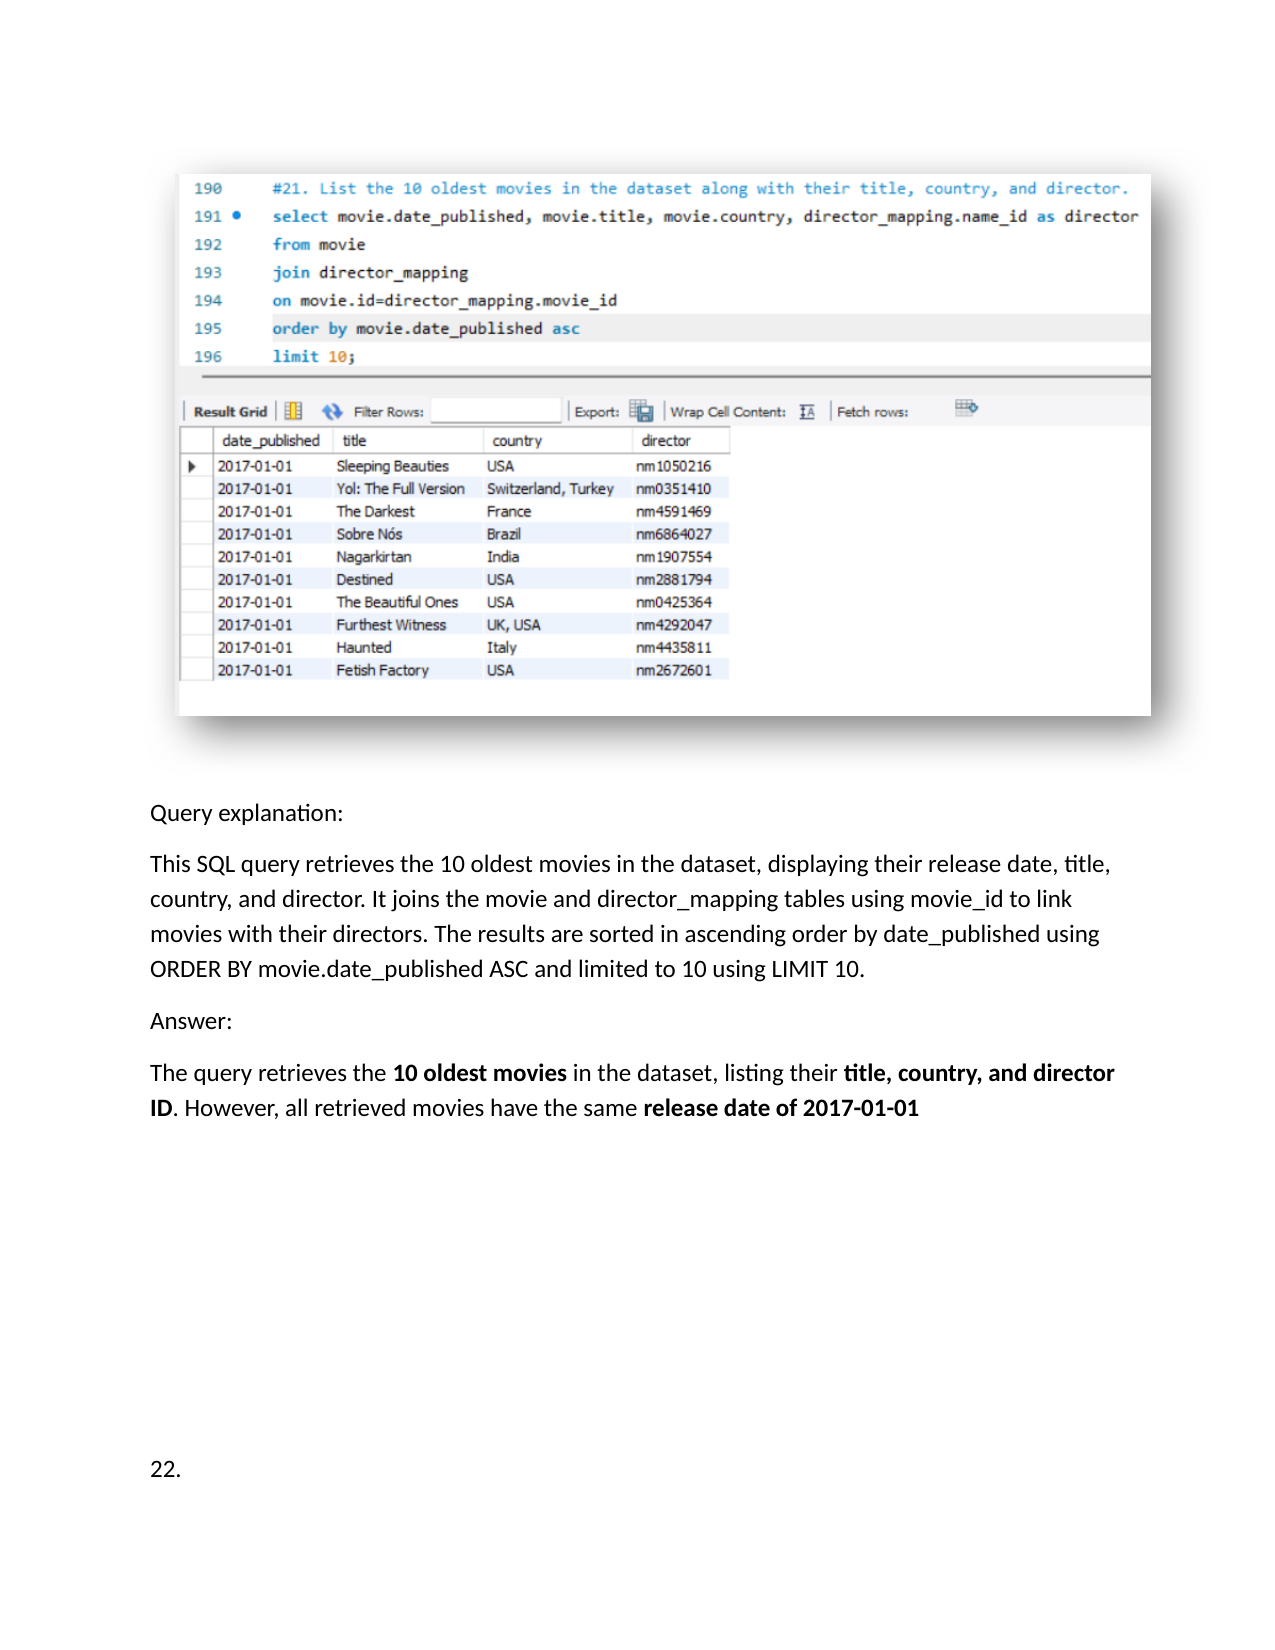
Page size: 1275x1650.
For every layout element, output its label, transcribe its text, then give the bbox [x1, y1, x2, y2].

text The query retrieves the 10 oldest movies in the dataset, listing their title, country, and director ID. However, all retrieved movies have the same release date of 2017-01-01 [150, 1057, 1125, 1122]
text This SQL query retrieves the 10 oldest movies in the dataset, displaying their release date, title, country, and director. It joins the movie and director_mapping tables using movie_id to link movies with their directors. The results are sorted in ascending order by date_published using ORDER BY movie.date_published ASC and limited to 10 using LIMIT 10. [150, 848, 1125, 984]
text Answer: [150, 1005, 1125, 1036]
text 22. [150, 1453, 1125, 1484]
picture [175, 174, 1151, 716]
text Query explanation: [150, 797, 1125, 827]
